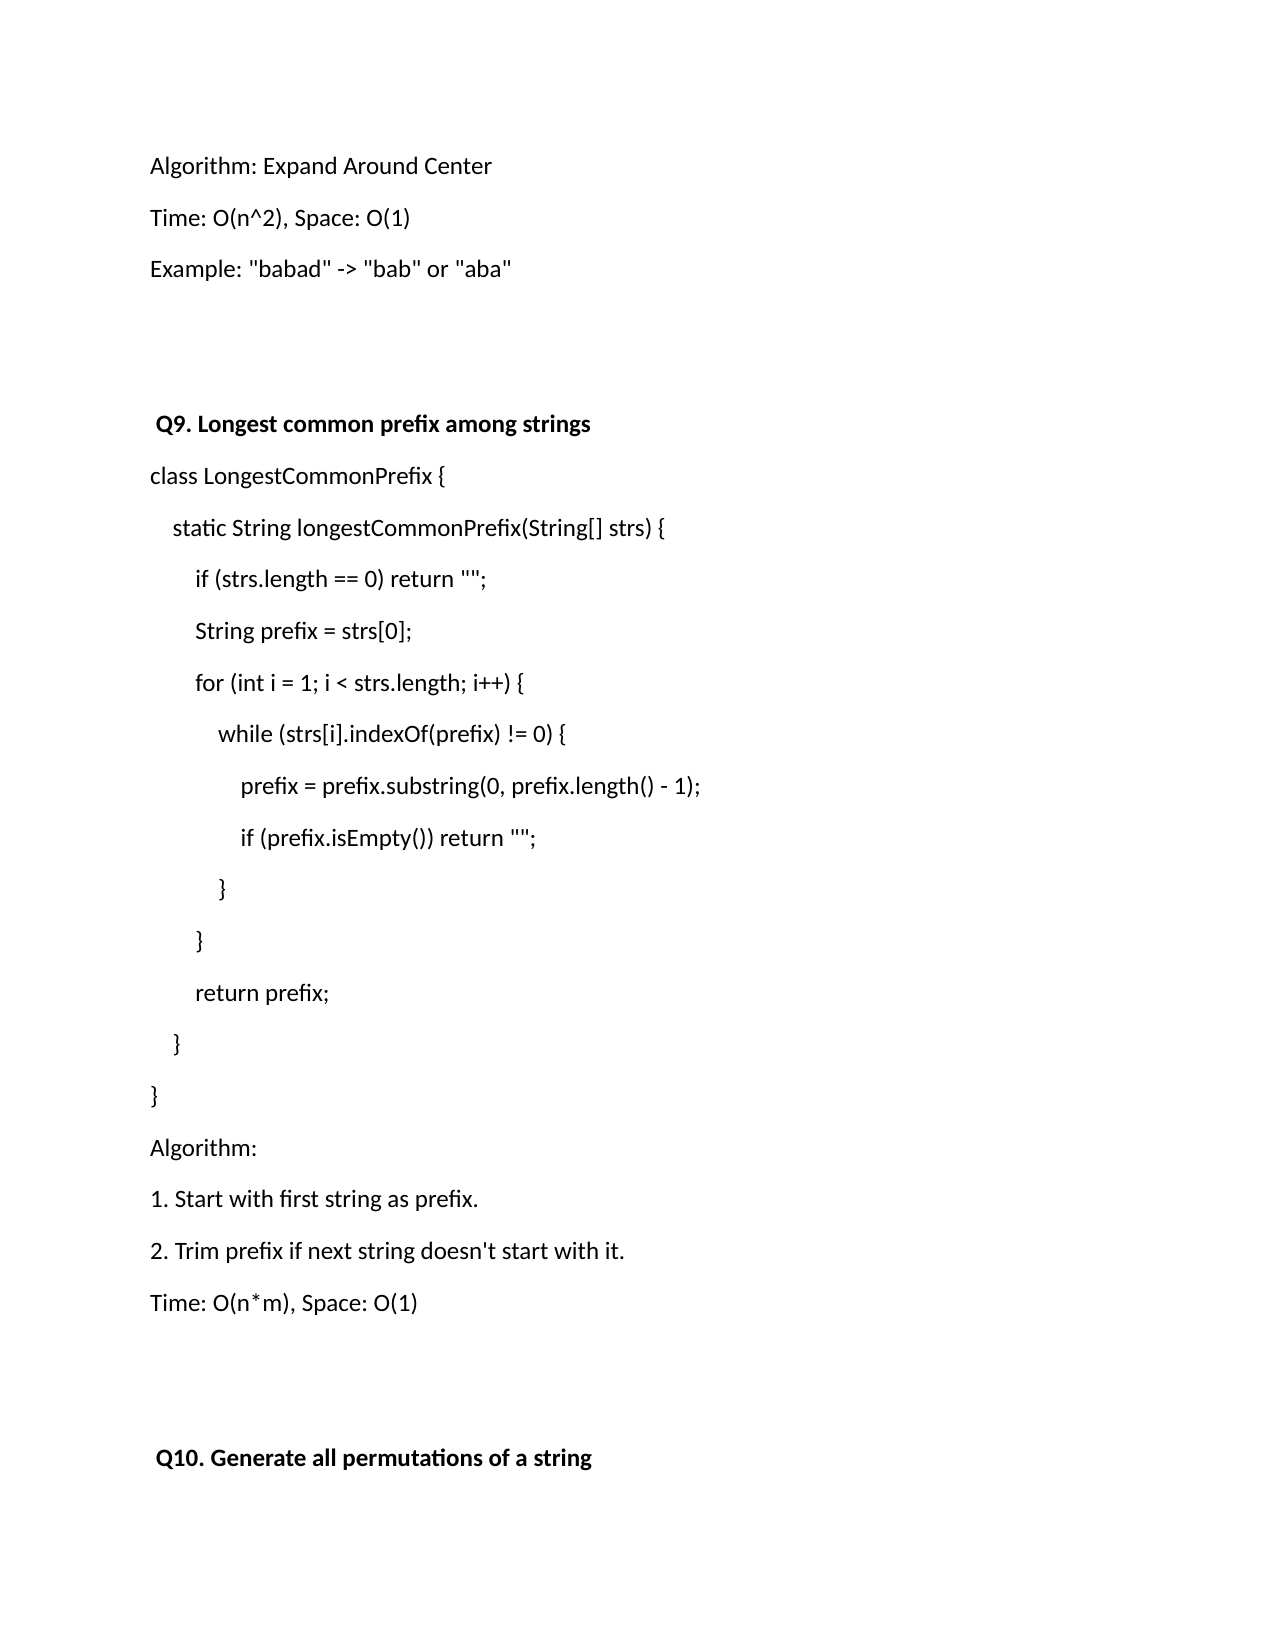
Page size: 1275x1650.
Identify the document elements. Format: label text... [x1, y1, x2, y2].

text if (prefix.isEmpty()) return ""; [150, 822, 1125, 852]
text 1. Start with first string as prefix. [150, 1183, 1125, 1214]
text Q9. Longest common prefix among strings [150, 408, 1125, 439]
text prefix = prefix.substring(0, prefix.length() - 1); [150, 770, 1125, 801]
text Time: O(n*m), Space: O(1) [150, 1287, 1125, 1317]
text Example: "babad" -> "bab" or "aba" [150, 253, 1125, 284]
text } [150, 925, 1125, 956]
text 2. Trim prefix if next string doesn't start with it. [150, 1235, 1125, 1266]
text Time: O(n^2), Space: O(1) [150, 202, 1125, 232]
text return prefix; [150, 977, 1125, 1007]
text } [150, 873, 1125, 904]
text } [150, 1080, 1125, 1111]
text if (strs.length == 0) return ""; [150, 563, 1125, 594]
text while (strs[i].indexOf(prefix) != 0) { [150, 718, 1125, 749]
text Q10. Generate all permutations of a string [150, 1442, 1125, 1472]
text String prefix = strs[0]; [150, 615, 1125, 646]
text } [150, 1028, 1125, 1059]
text class LongestCommonPrefix { [150, 460, 1125, 491]
text Algorithm: [150, 1132, 1125, 1162]
text Algorithm: Expand Around Center [150, 150, 1125, 181]
text static String longestCommonPrefix(String[] strs) { [150, 512, 1125, 542]
text for (int i = 1; i < strs.length; i++) { [150, 667, 1125, 697]
